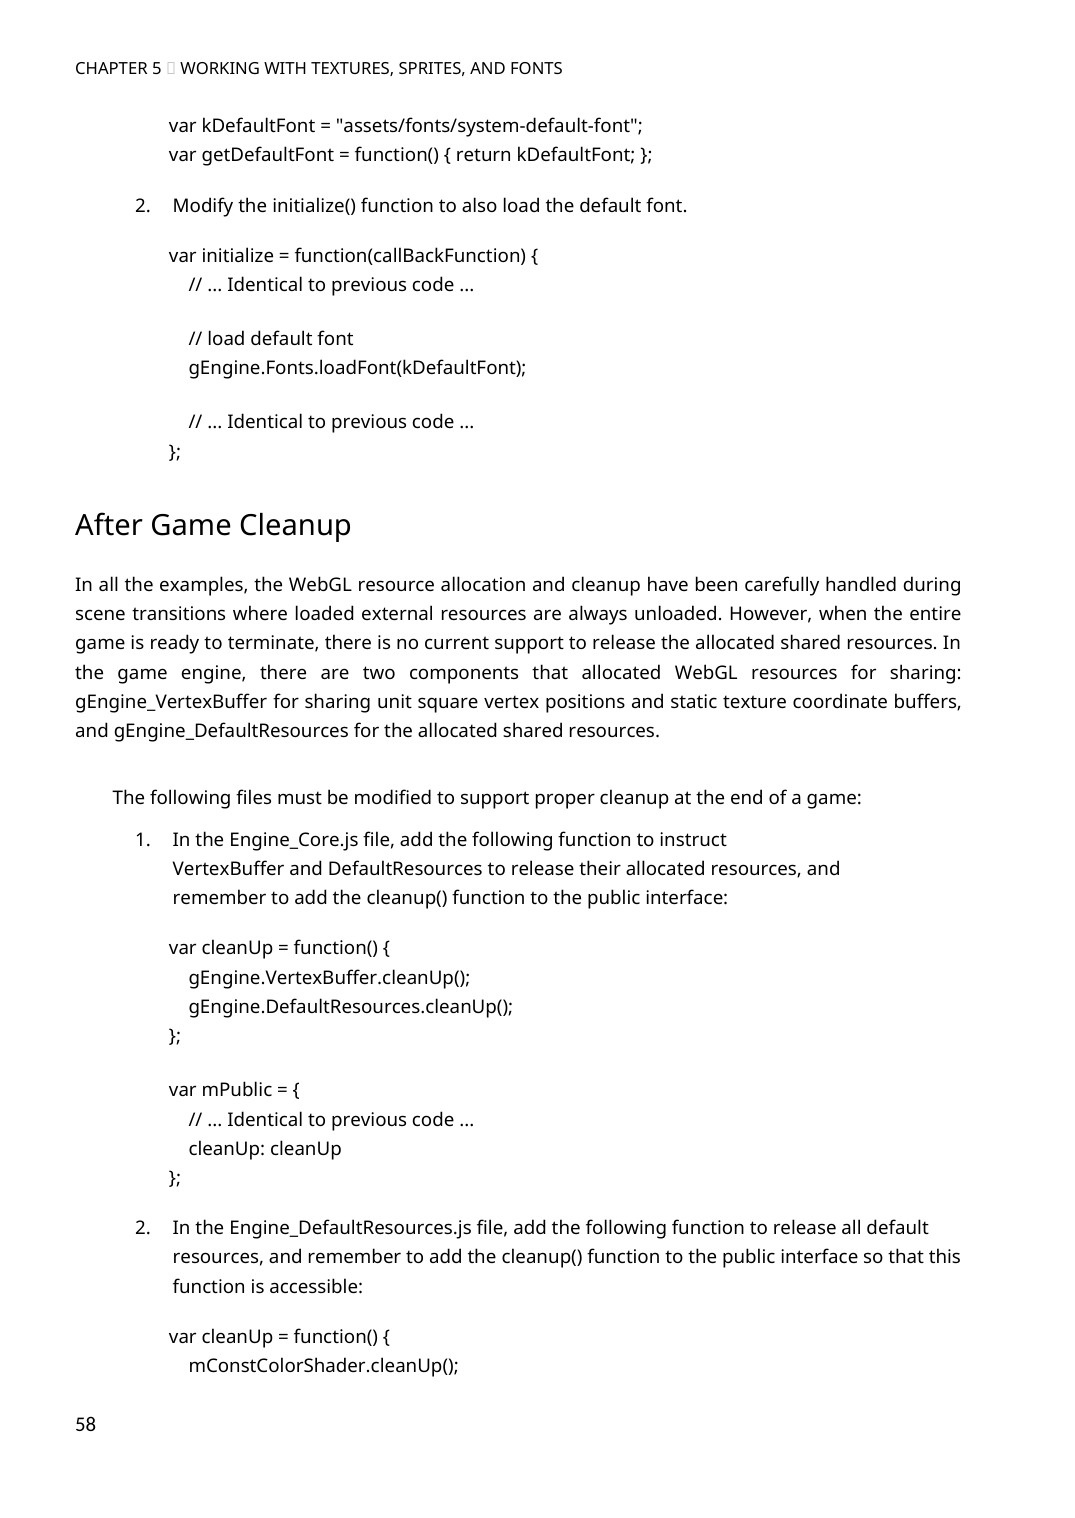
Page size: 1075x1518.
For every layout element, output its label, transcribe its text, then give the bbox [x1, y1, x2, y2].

text // ... Identical to previous code ... [169, 271, 962, 297]
text var cleanUp = function() { [169, 1323, 962, 1349]
text // ... Identical to previous code ... [169, 409, 962, 434]
text }; [169, 1164, 962, 1190]
text In all the examples, the WebGL resource allocation and cleanup have been carefully handled during scene transitions where loaded external resources are always unloaded. However, when the entire game is ready to terminate, there is no current support to release the allocated shared resources. In the game engine, there are two components that allocated WebGL resources for sharing: gEngine_VertexBuffer for sharing unit square vertex positions and static texture coordinate buffers, and gEngine_DefaultResources for the allocated shared resources. [75, 571, 962, 743]
text var getDefaultFont = function() { return kDefaultFont; }; [169, 142, 962, 167]
text gEngine.VertexBuffer.cleanUp(); [169, 964, 962, 989]
list In the Engine_Core.js file, add the following function to instruct VertexBuffer and DefaultResources to release their allocated resources, and remember to add the cleanup() function to the public interface: [135, 826, 842, 910]
text The following files must be modified to support proper cleanup at the end of a game: [75, 784, 962, 810]
text gEngine.Fonts.loadFont(kDefaultFont); [169, 354, 962, 380]
text var kDefaultFont = "assets/fonts/system-default-font"; [169, 112, 962, 138]
text }; [169, 1022, 962, 1048]
text // load default font [169, 325, 962, 351]
text var initialize = function(callBackFunction) { [169, 242, 962, 267]
text var mPublic = { [169, 1077, 962, 1102]
text }; [169, 438, 962, 463]
text mConstColorShader.cleanUp(); [169, 1352, 962, 1378]
list In the Engine_DefaultResources.js file, add the following function to release all default resources, and remember to add the cleanup() function to the public interface so that this function is accessible: [135, 1214, 962, 1298]
subtitle After Game Cleanup [75, 505, 962, 544]
list Modify the initialize() function to also load the default font. [135, 192, 962, 217]
text var cleanUp = function() { [169, 935, 962, 960]
text cleanUp: cleanUp [169, 1135, 962, 1161]
text // ... Identical to previous code ... [169, 1106, 962, 1131]
text gEngine.DefaultResources.cleanUp(); [169, 993, 962, 1019]
